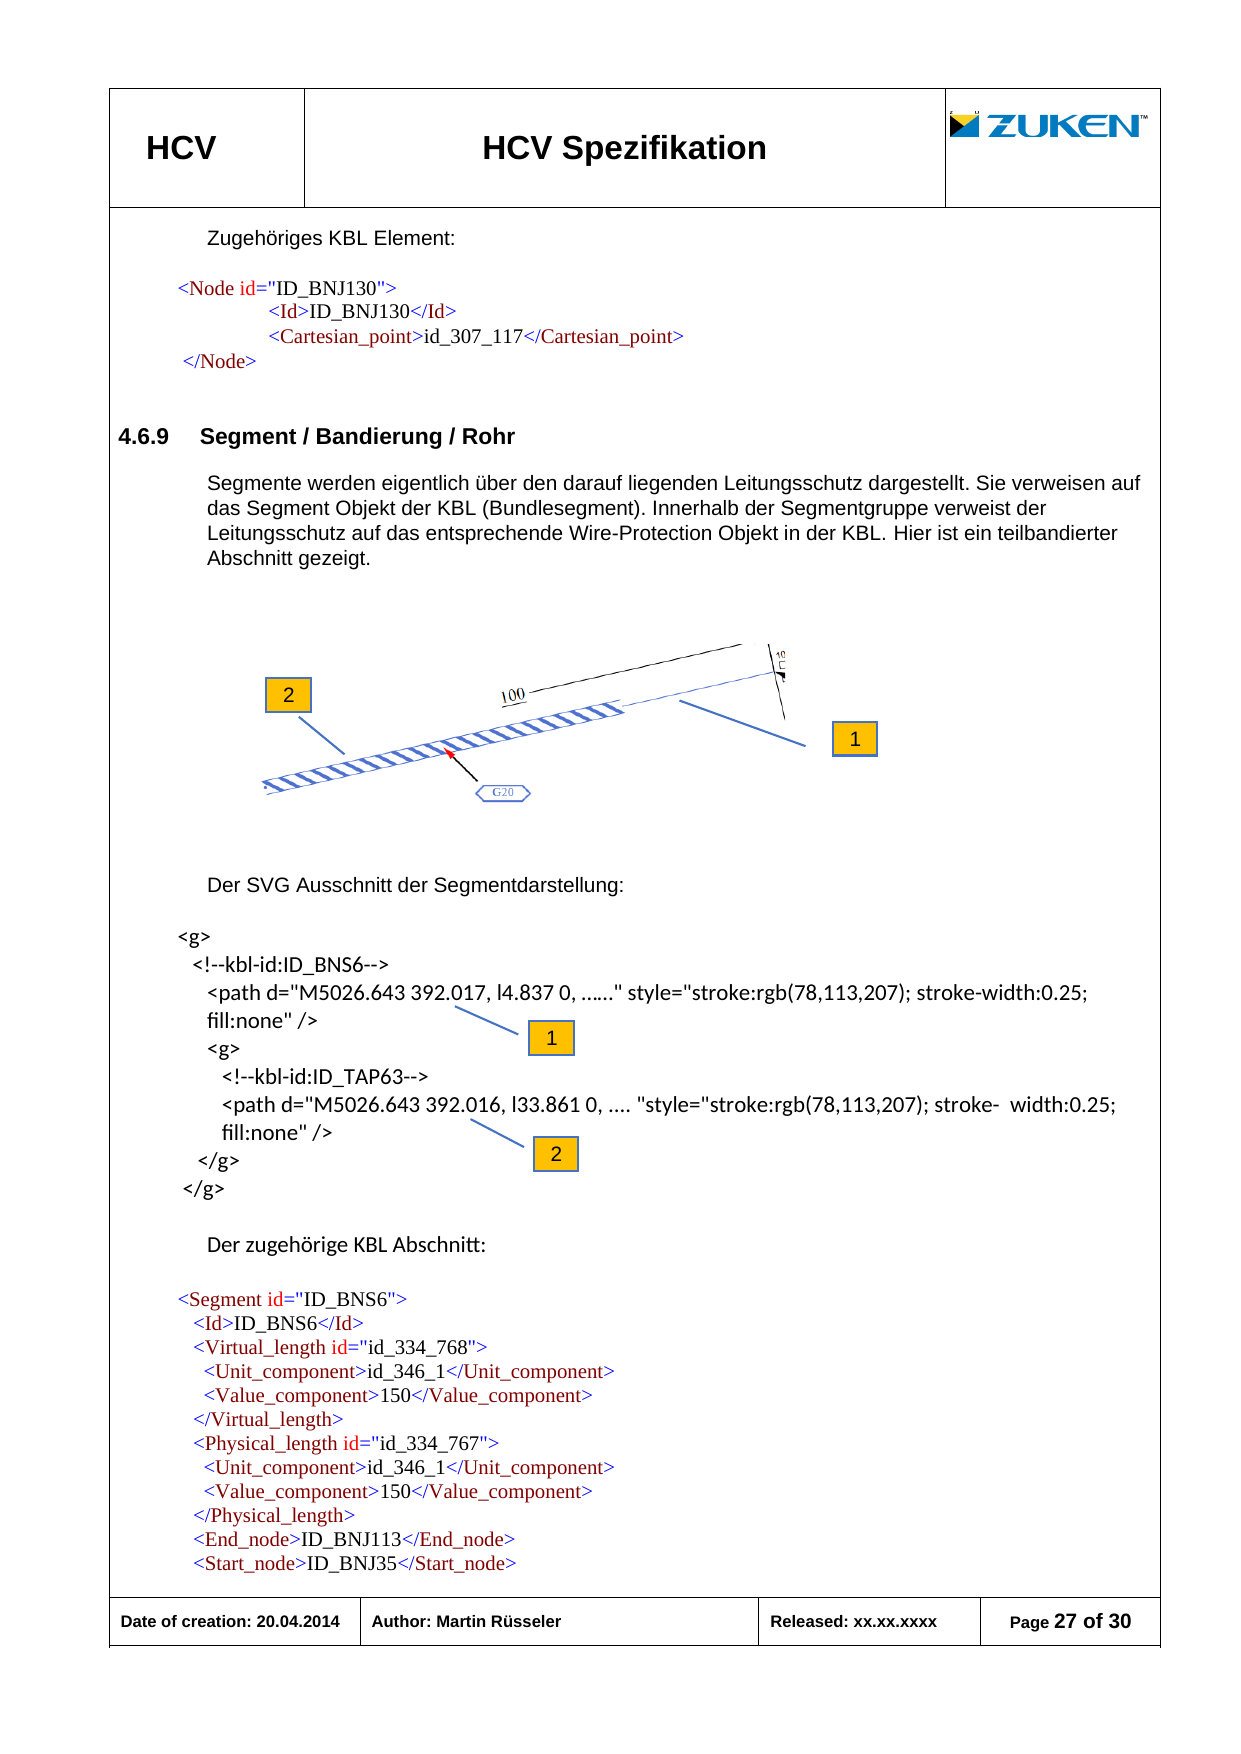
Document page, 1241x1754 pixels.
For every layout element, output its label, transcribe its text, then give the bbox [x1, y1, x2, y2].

text </g> [177, 1174, 1152, 1202]
text Segmente werden eigentlich über den darauf liegenden Leitungsschutz dargestellt. Sie verweisen auf das Segment Objekt der KBL (Bundlesegment). Innerhalb der Segmentgruppe verweist der Leitungsschutz auf das entsprechende Wire-Protection Objekt in der KBL. Hier ist ein teilbandierter Abschnitt gezeigt. [207, 470, 1152, 570]
text <Id>ID_BNJ130</Id> [177, 299, 1152, 323]
text <g> [177, 922, 1152, 950]
text <Node id="ID_BNJ130"> [177, 274, 1152, 299]
text </Virtual_length> [177, 1407, 1152, 1431]
text <Segment id="ID_BNS6"> [177, 1286, 1152, 1311]
text </Node> [177, 348, 1152, 373]
picture [949, 111, 1150, 137]
text <Cartesian_point>id_307_117</Cartesian_point> [177, 323, 1152, 348]
text <path d="M5026.643 392.016, l33.861 0, .... "style="stroke:rgb(78,113,207); stroke- width:0.25; fill:none" /> [222, 1090, 1152, 1146]
text <Start_node>ID_BNJ35</Start_node> [177, 1551, 1152, 1575]
text <path d="M5026.643 392.017, l4.837 0, ……" style="stroke:rgb(78,113,207); stroke-width:0.25; fill:none" /> [207, 978, 1152, 1034]
text <Physical_length id="id_334_767"> [177, 1431, 1152, 1455]
subtitle Segment / Bandierung / Rohr [118, 423, 1152, 449]
text <Virtual_length id="id_334_768"> [177, 1334, 1152, 1359]
text <Value_component>150</Value_component> [177, 1479, 1152, 1503]
text <Value_component>150</Value_component> [177, 1383, 1152, 1407]
text <Unit_component>id_346_1</Unit_component> [177, 1455, 1152, 1479]
text Der SVG Ausschnitt der Segmentdarstellung: [207, 872, 1152, 897]
text <End_node>ID_BNJ113</End_node> [177, 1527, 1152, 1551]
text <g> [177, 1034, 1152, 1062]
text </Physical_length> [177, 1503, 1152, 1527]
picture [236, 644, 786, 823]
text <Id>ID_BNS6</Id> [177, 1311, 1152, 1334]
text Zugehöriges KBL Element: [207, 224, 1152, 249]
text </g> [177, 1146, 1152, 1174]
text Der zugehörige KBL Abschnitt: [207, 1230, 1152, 1258]
text <Unit_component>id_346_1</Unit_component> [177, 1359, 1152, 1383]
text <!--kbl-id:ID_TAP63--> [177, 1062, 1152, 1090]
text <!--kbl-id:ID_BNS6--> [177, 950, 1152, 978]
